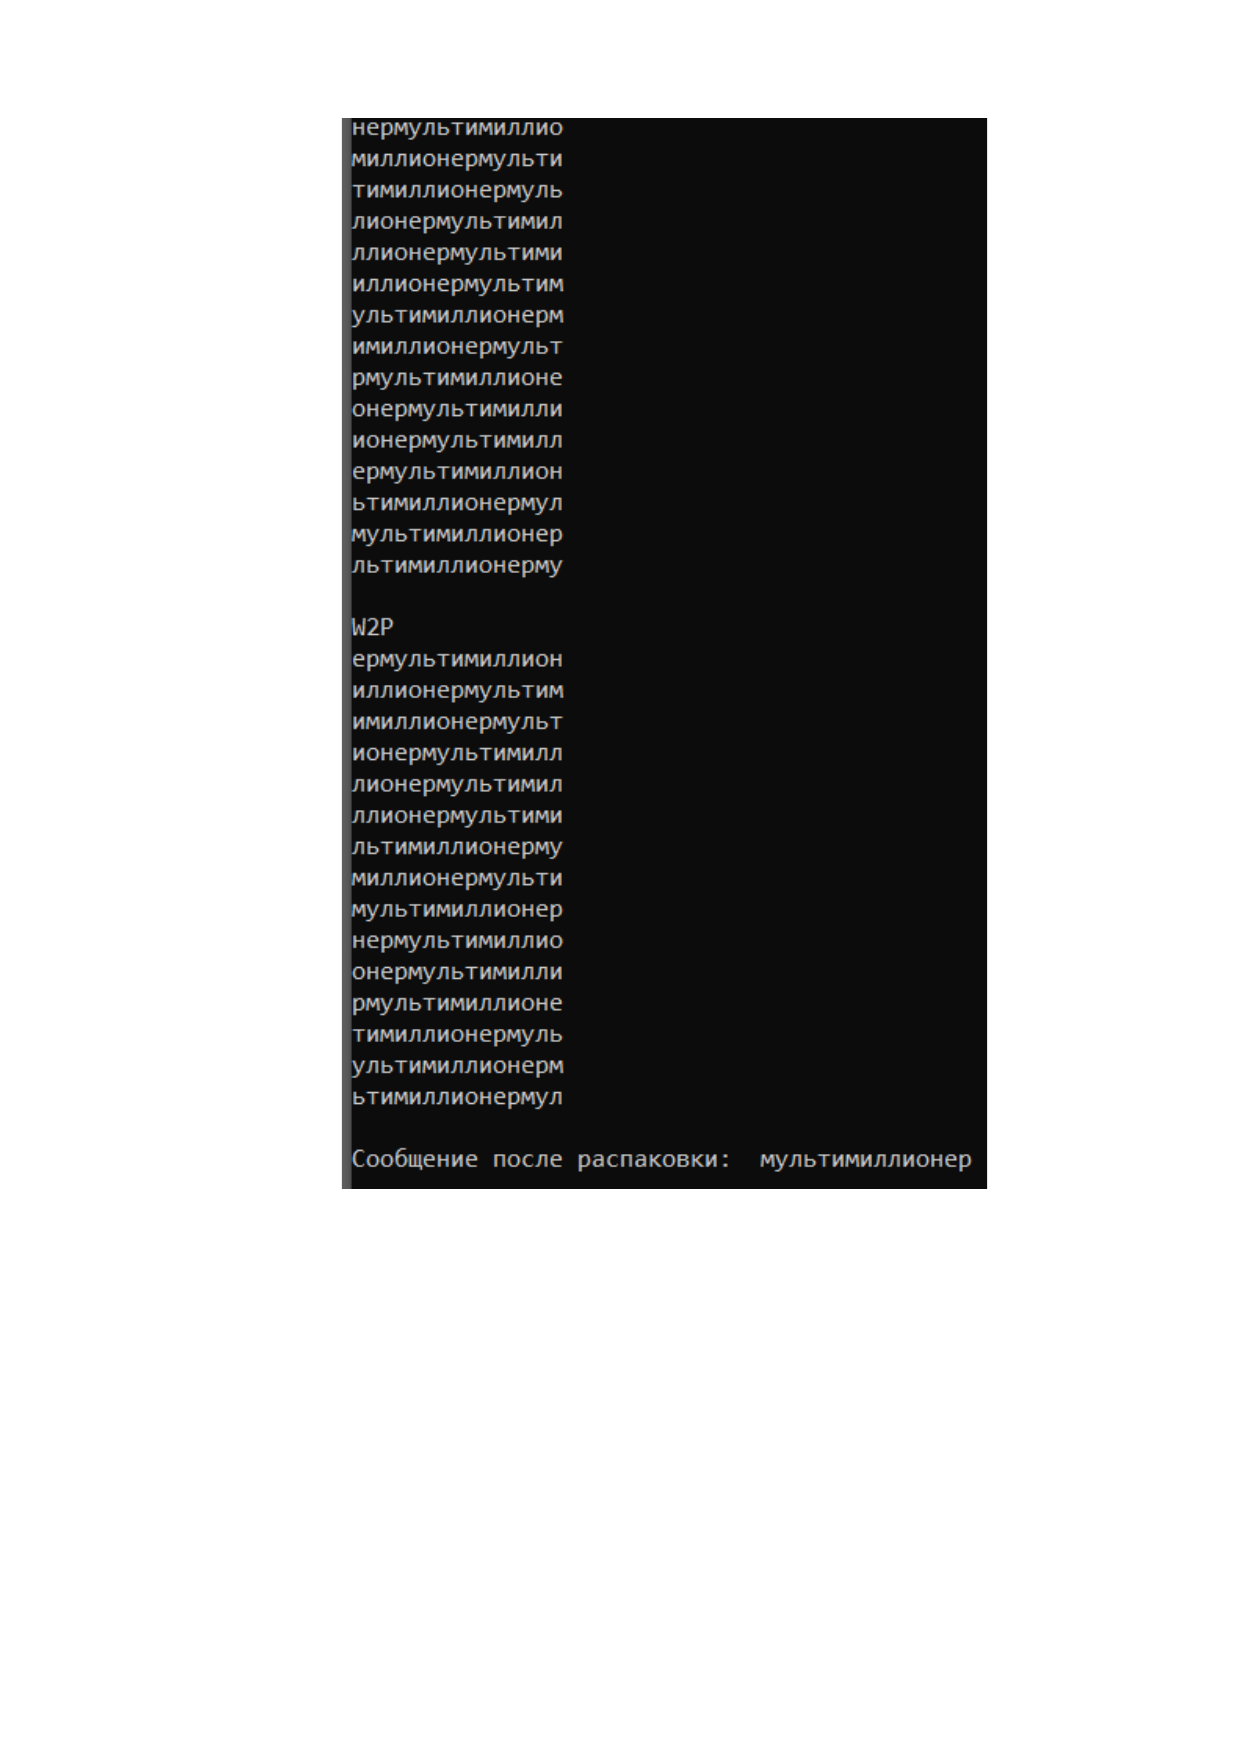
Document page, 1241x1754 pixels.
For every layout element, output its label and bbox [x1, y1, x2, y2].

picture [341, 118, 988, 1189]
